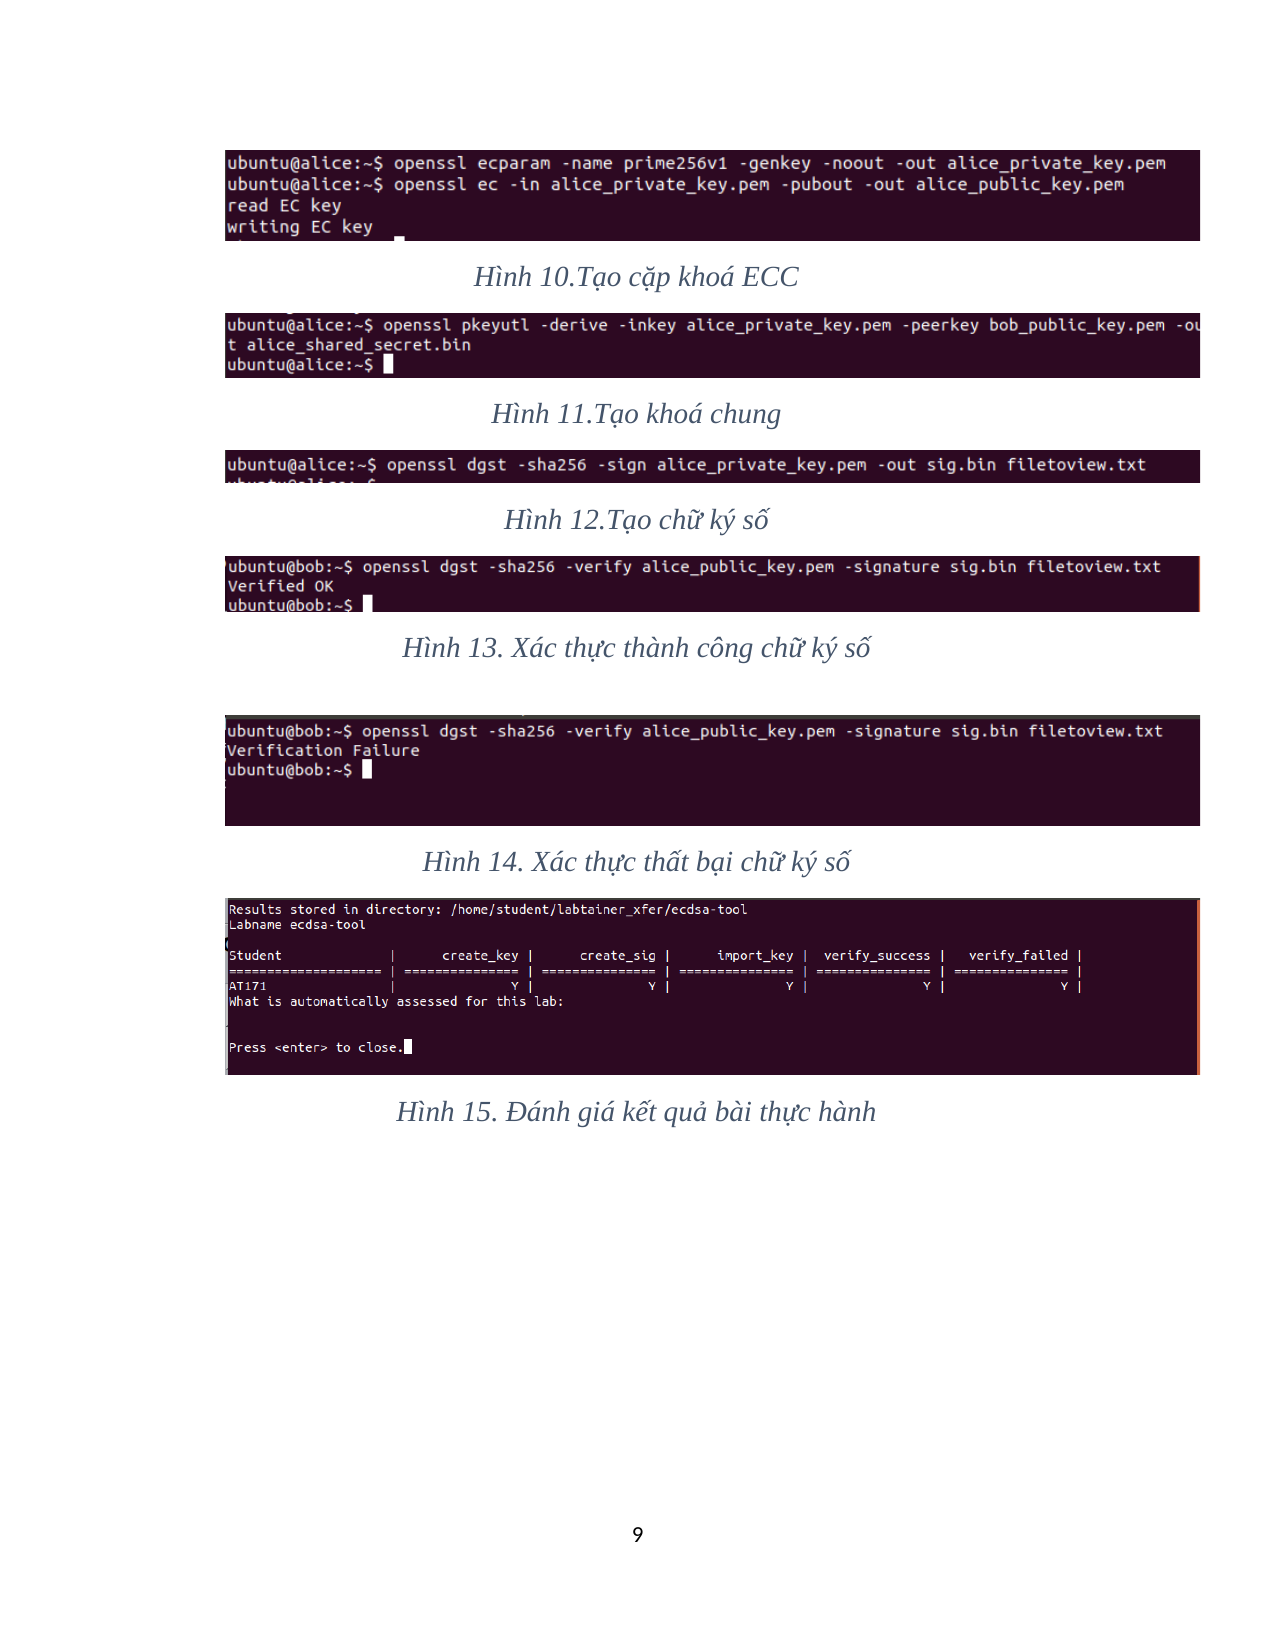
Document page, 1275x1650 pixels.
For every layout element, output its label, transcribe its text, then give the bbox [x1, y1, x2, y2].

picture [225, 715, 1200, 826]
picture [225, 150, 1200, 241]
text Hình 12.Tạo chữ ký số [150, 502, 1125, 535]
picture [225, 450, 1200, 483]
text Hình 10.Tạo cặp khoá ECC [150, 259, 1125, 293]
picture [225, 898, 1200, 1075]
text Hình 14. Xác thực thất bại chữ ký số [150, 844, 1125, 878]
text Hình 13. Xác thực thành công chữ ký số [150, 631, 1125, 664]
text Hình 15. Đánh giá kết quả bài thực hành [150, 1094, 1125, 1127]
text Hình 11.Tạo khoá chung [150, 396, 1125, 430]
picture [225, 313, 1200, 378]
picture [225, 556, 1200, 612]
